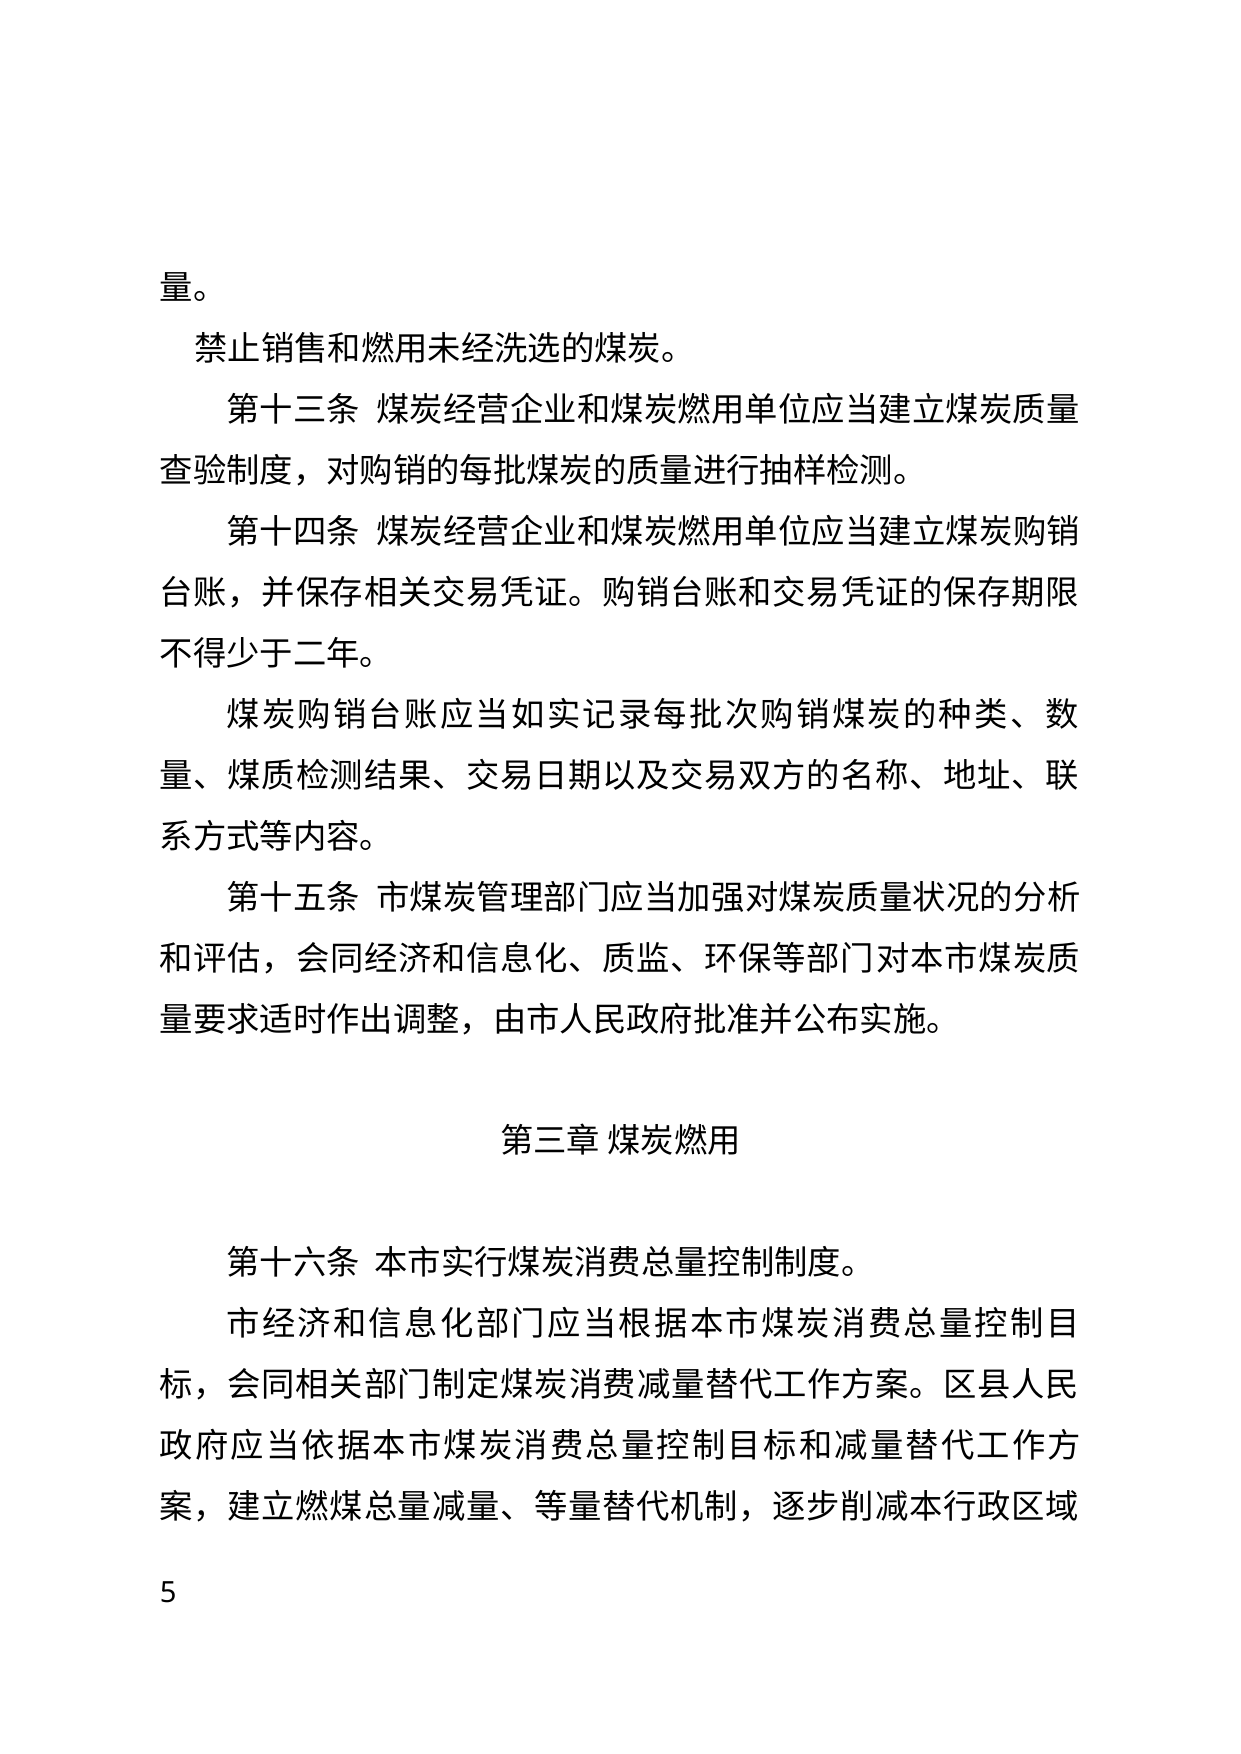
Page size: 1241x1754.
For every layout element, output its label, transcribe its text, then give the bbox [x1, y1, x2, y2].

text 第十四条 煤炭经营企业和煤炭燃用单位应当建立煤炭购销台账，并保存相关交易凭证。购销台账和交易凭证的保存期限不得少于二年。 [159, 498, 1081, 681]
list 市煤炭管理部门应当加强对煤炭质量状况的分析和评估，会同经济和信息化、质监、环保等部门对本市煤炭质量要求适时作出调整，由市人民政府批准并公布实施。 [159, 864, 1081, 1047]
text 煤炭购销台账应当如实记录每批次购销煤炭的种类、数量、煤质检测结果、交易日期以及交易双方的名称、地址、联系方式等内容。 [159, 681, 1081, 864]
text 第十六条 本市实行煤炭消费总量控制制度。 [159, 1230, 1081, 1291]
text 第三章 煤炭燃用 [159, 1108, 1081, 1169]
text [159, 1291, 1081, 1534]
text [159, 255, 1081, 316]
text 禁止销售和燃用未经洗选的煤炭。 [159, 316, 1081, 377]
text 第十三条 煤炭经营企业和煤炭燃用单位应当建立煤炭质量查验制度，对购销的每批煤炭的质量进行抽样检测。 [159, 377, 1081, 498]
